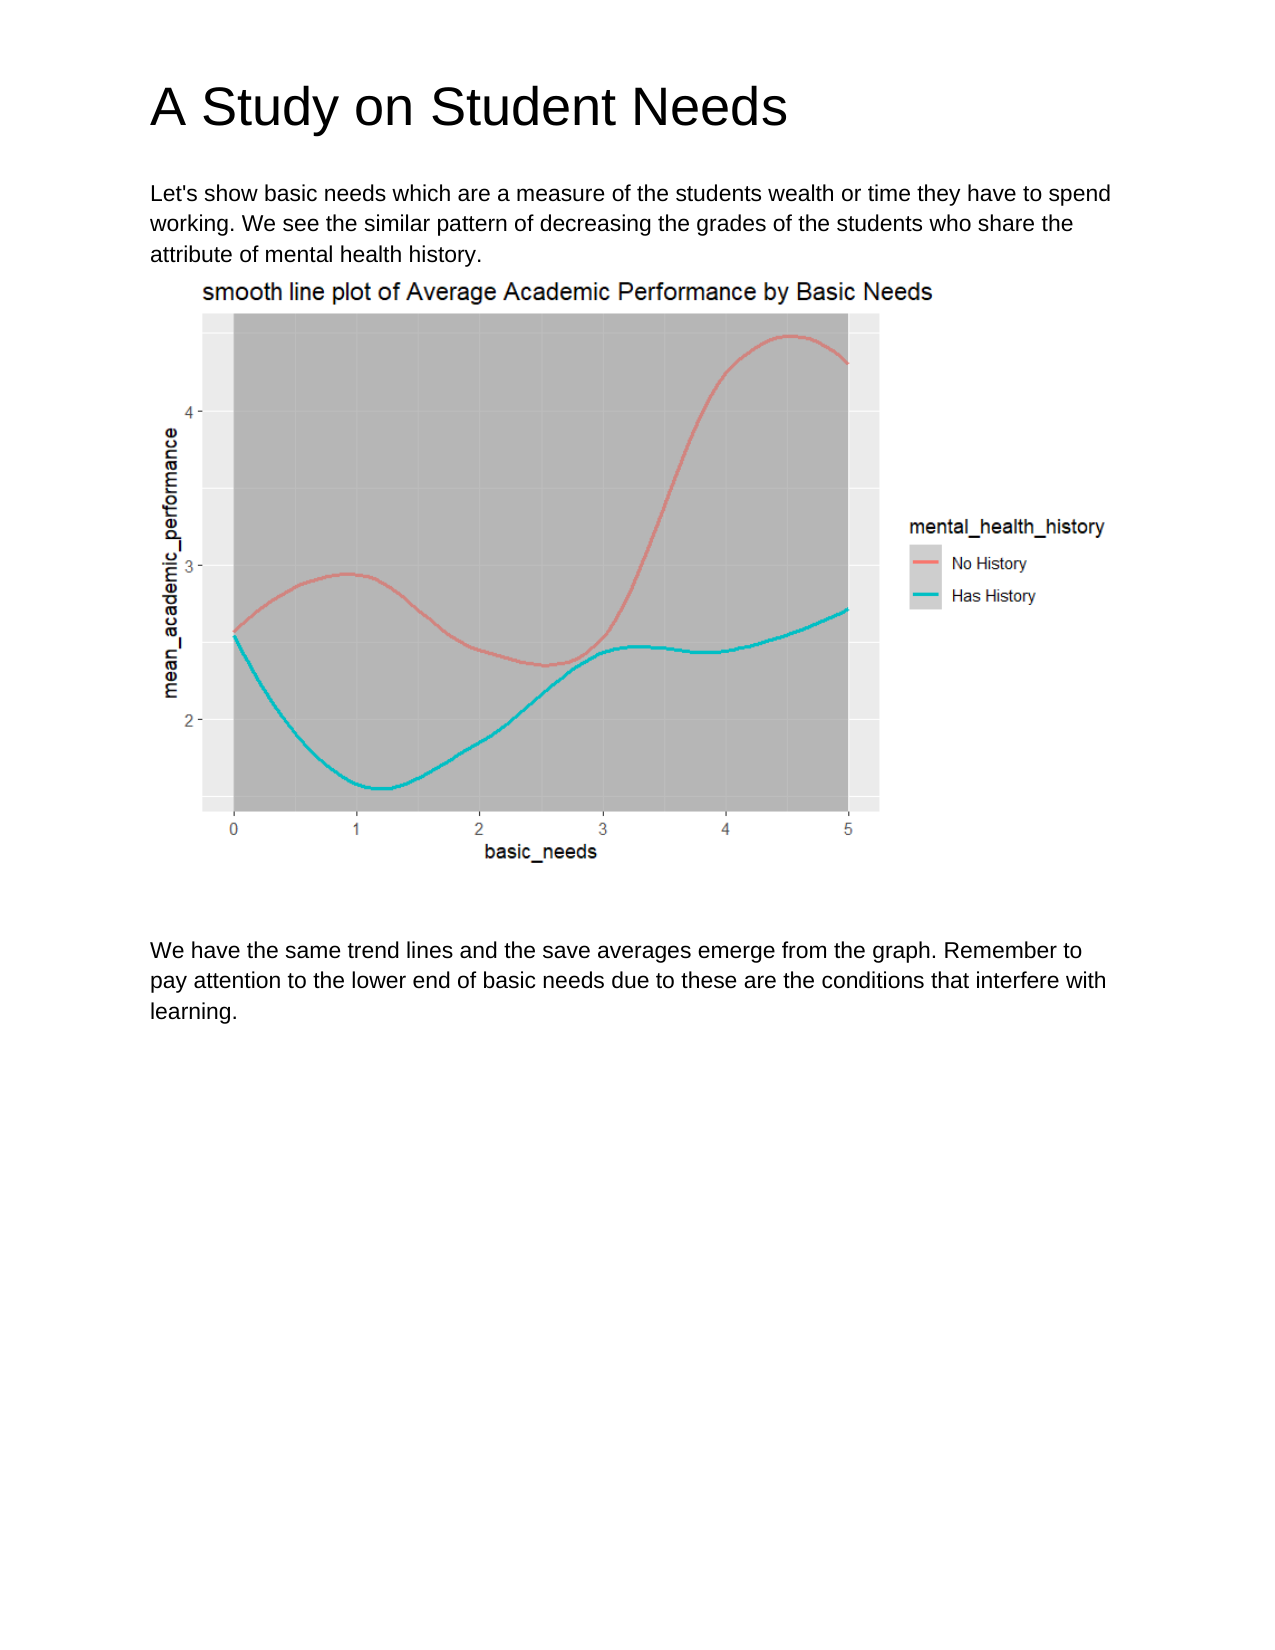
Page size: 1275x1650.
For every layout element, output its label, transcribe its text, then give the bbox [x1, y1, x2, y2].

text Let's show basic needs which are a measure of the students wealth or time they have to spend working. We see the similar pattern of decreasing the grades of the students who share the attribute of mental health history. [150, 180, 1125, 270]
picture [150, 270, 1125, 873]
text We have the same trend lines and the save averages emerge from the graph. Remember to pay attention to the lower end of basic needs due to these are the conditions that interfere with learning. [150, 937, 1125, 1024]
